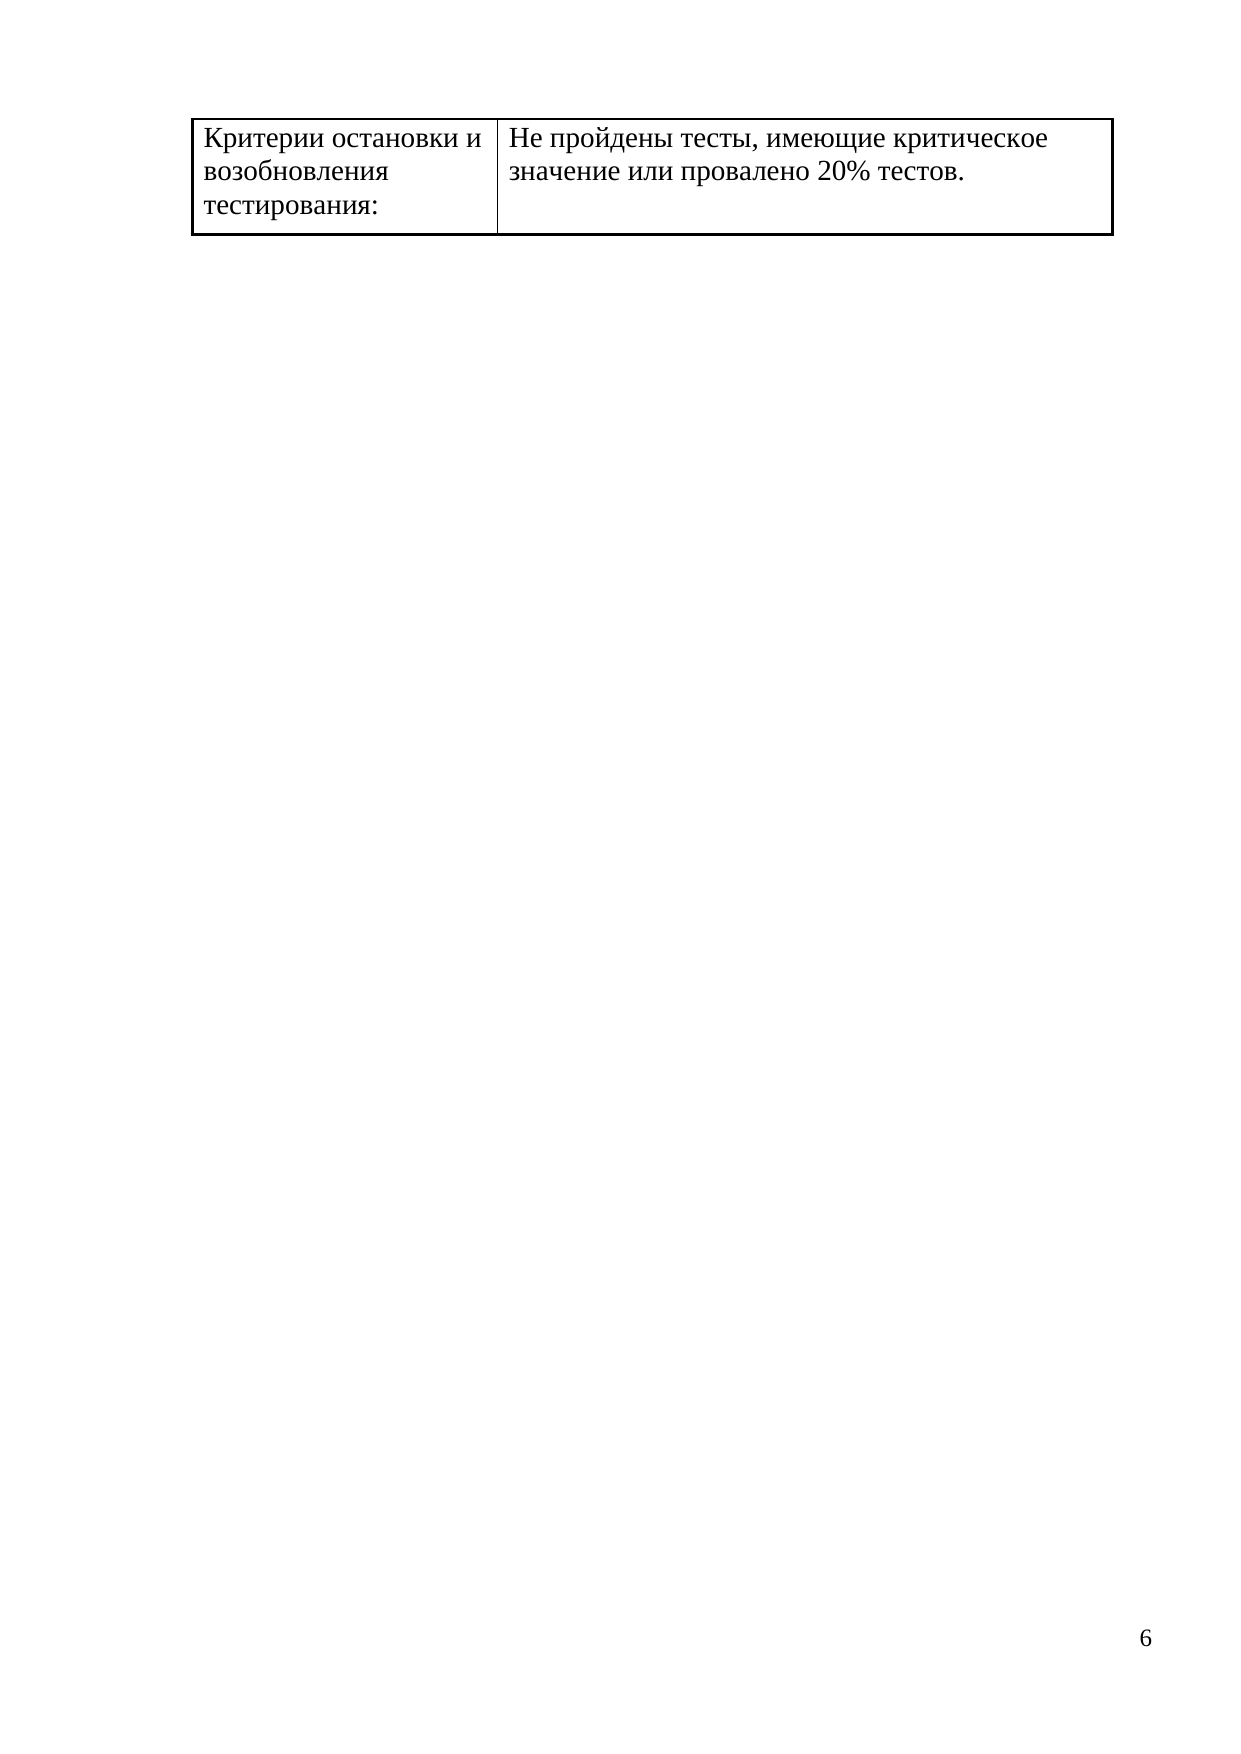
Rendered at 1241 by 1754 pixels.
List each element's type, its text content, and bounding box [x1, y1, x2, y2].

table_cell Не пройдены тесты, имеющие критическое значение или провалено 20% тестов. [498, 120, 1111, 233]
table_cell Критерии остановки и возобновления тестирования: [194, 120, 497, 233]
